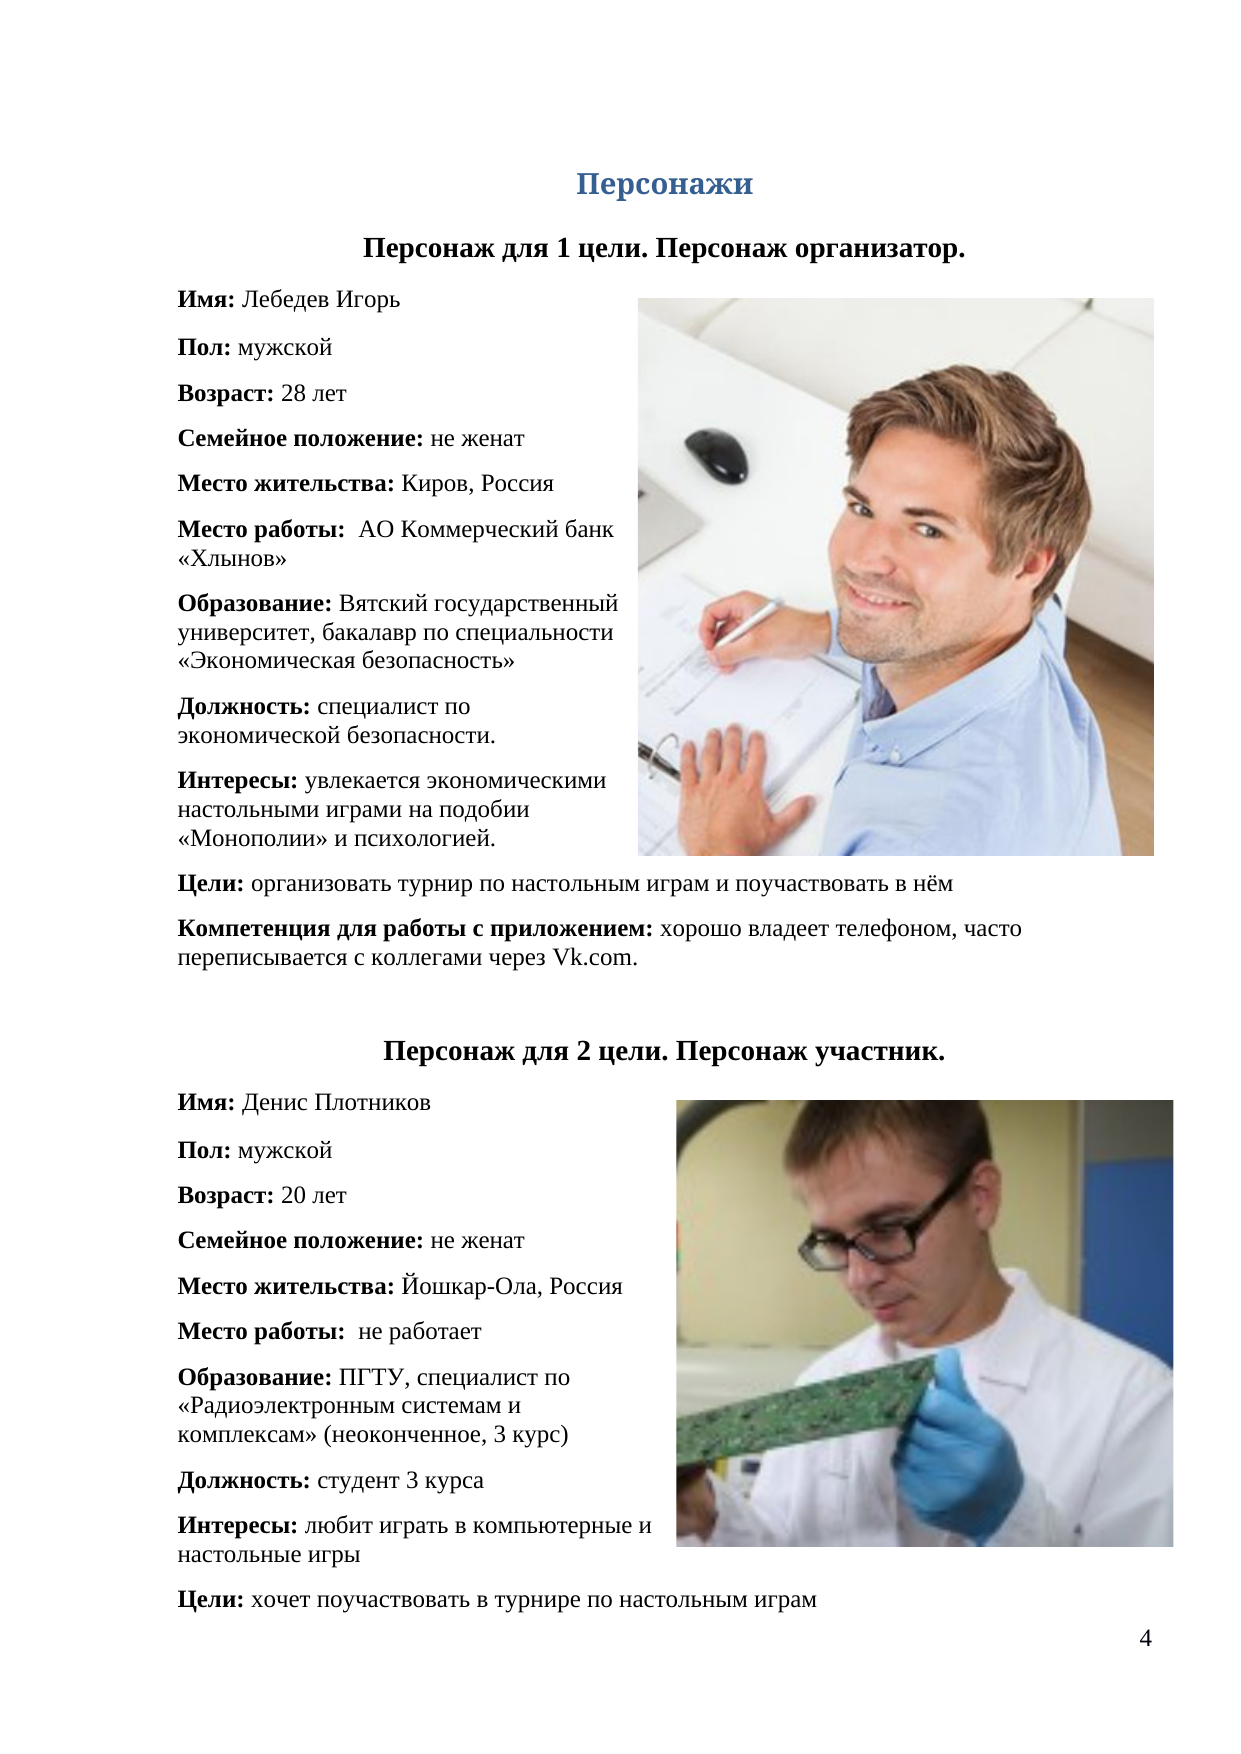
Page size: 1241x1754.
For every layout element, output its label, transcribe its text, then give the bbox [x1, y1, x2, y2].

picture [676, 1100, 1174, 1547]
text Должность: специалист по экономической безопасности. [177, 691, 637, 748]
picture [637, 298, 1154, 856]
text Возраст: 20 лет [177, 1180, 676, 1209]
text Семейное положение: не женат [177, 1226, 676, 1254]
text Возраст: 28 лет [177, 378, 637, 406]
text Должность: студент 3 курса [177, 1465, 676, 1493]
text Семейное положение: не женат [177, 423, 637, 452]
text Интересы: увлекается экономическими настольными играми на подобии «Монополии» и психологией. [177, 765, 637, 851]
text Место работы: АО Коммерческий банк «Хлынов» [177, 514, 637, 571]
text Персонаж для 1 цели. Персонаж организатор. [177, 230, 1152, 264]
text Место жительства: Киров, Россия [177, 468, 637, 497]
text Место работы: не работает [177, 1316, 676, 1345]
text Образование: ПГТУ, специалист по «Радиоэлектронным системам и комплексам» (неоконченное, 3 курс) [177, 1362, 676, 1448]
text Цели: хочет поучаствовать в турнире по настольным играм [177, 1584, 1152, 1613]
text Интересы: любит играть в компьютерные и настольные игры [177, 1510, 1152, 1568]
text Образование: Вятский государственный университет, бакалавр по специальности «Экономическая безопасность» [177, 588, 637, 674]
subtitle Персонажи [177, 168, 1152, 202]
text Пол: мужской [177, 1135, 676, 1163]
text Имя: Лебедев Игорь [177, 284, 1152, 313]
text Персонаж для 2 цели. Персонаж участник. [177, 1033, 1152, 1067]
text Цели: организовать турнир по настольным играм и поучаствовать в нём [177, 868, 1152, 897]
text Место жительства: Йошкар-Ола, Россия [177, 1271, 676, 1300]
text Пол: мужской [177, 332, 637, 361]
text Имя: Денис Плотников [177, 1087, 1152, 1115]
text Компетенция для работы с приложением: хорошо владеет телефоном, часто переписывается с коллегами через Vk.com. [177, 913, 1152, 971]
